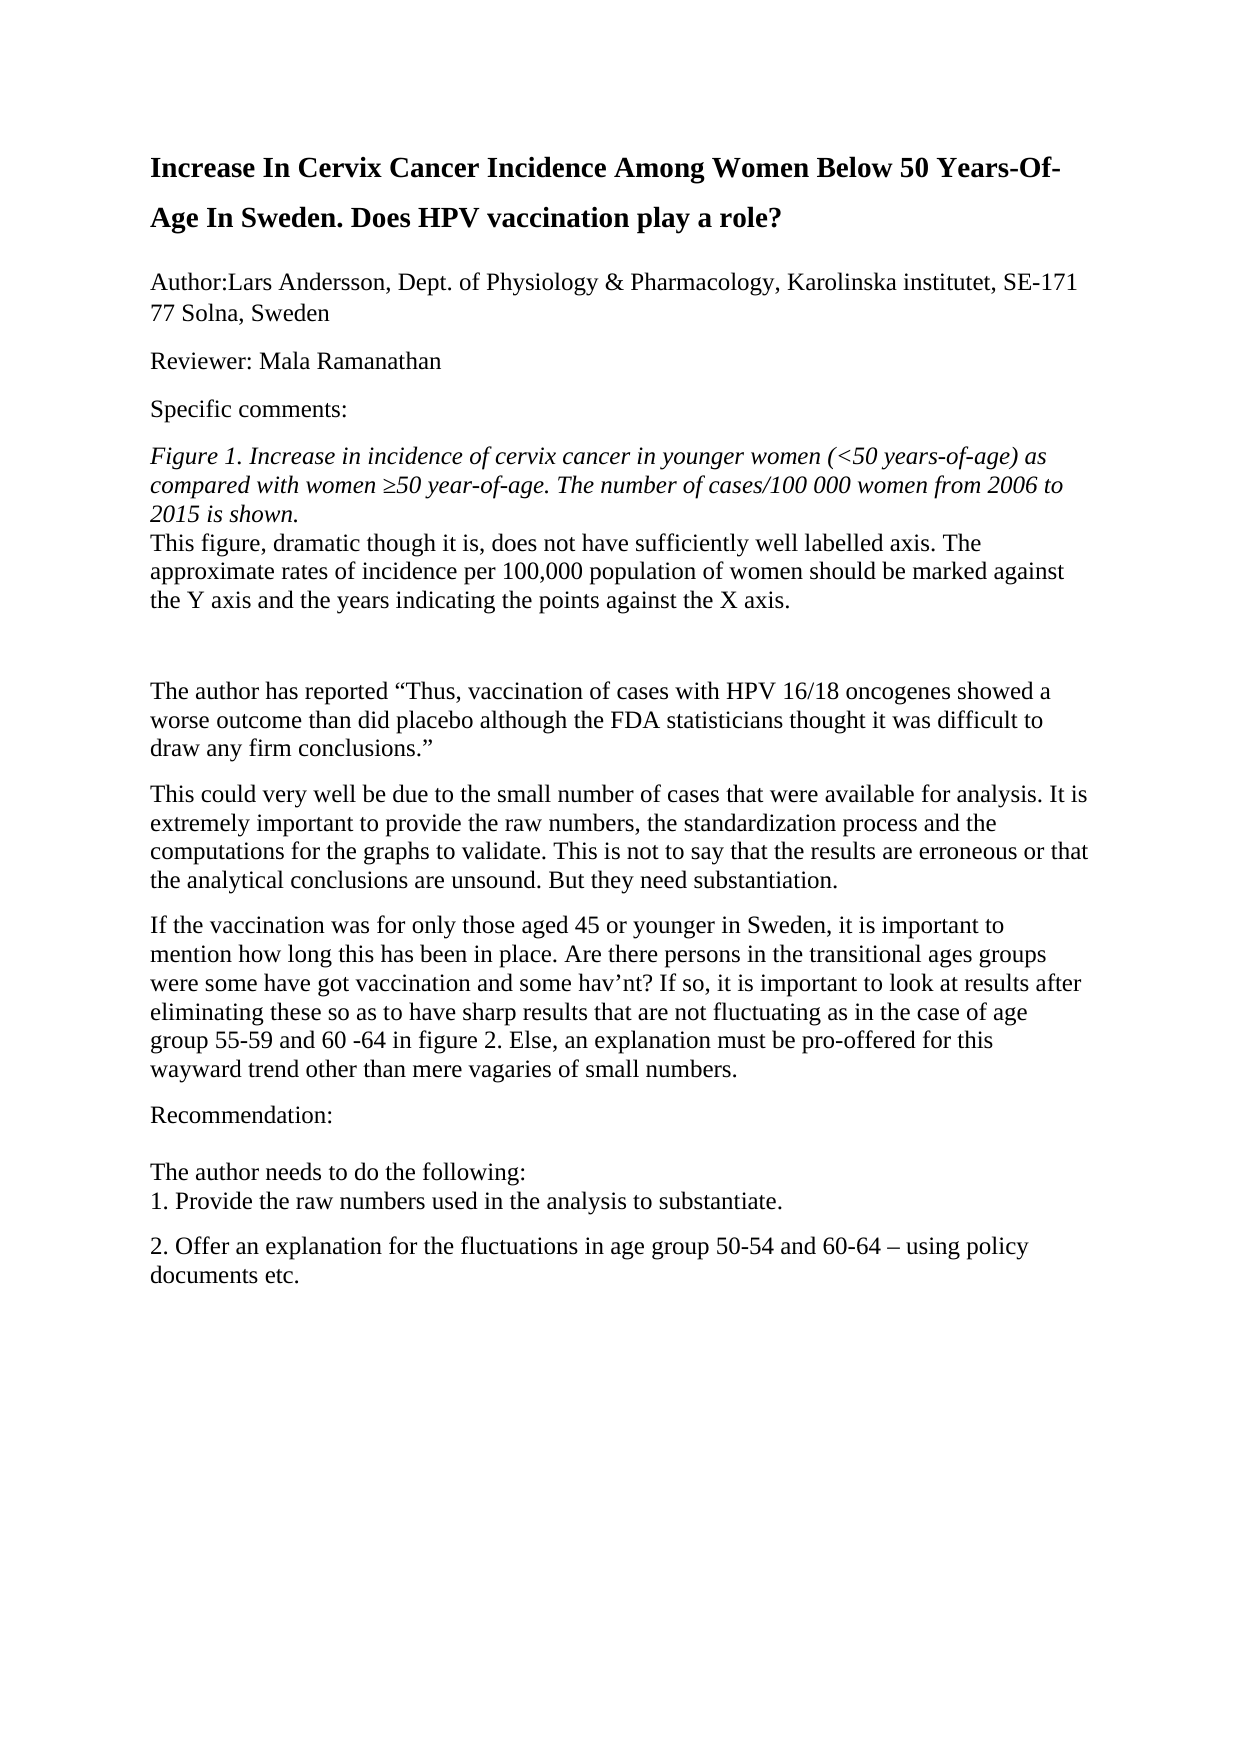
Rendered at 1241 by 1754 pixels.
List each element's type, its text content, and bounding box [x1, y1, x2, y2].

text The author has reported “Thus, vaccination of cases with HPV 16/18 oncogenes showed a worse outcome than did placebo although the FDA statisticians thought it was difficult to draw any firm conclusions.” [150, 676, 1090, 762]
text Specific comments: [150, 394, 1090, 422]
text Recommendation: The author needs to do the following: 1. Provide the raw numbers used in the analysis to substantiate. [150, 1100, 1090, 1215]
text Increase In Cervix Cancer Incidence Among Women Below 50 Years-Of-Age In Sweden. Does HPV vaccination play a role? [150, 150, 1090, 234]
text 2. Offer an explanation for the fluctuations in age group 50-54 and 60-64 – using policy documents etc. [150, 1231, 1090, 1289]
text Figure 1. Increase in incidence of cervix cancer in younger women (<50 years-of-age) as compared with women ≥50 year-of-age. The number of cases/100 000 women from 2006 to 2015 is shown. This figure, dramatic though it is, does not have sufficiently well labelled axis. The approximate rates of incidence per 100,000 population of women should be marked against the Y axis and the years indicating the points against the X axis. [150, 441, 1090, 614]
text If the vaccination was for only those aged 45 or younger in Sweden, it is important to mention how long this has been in place. Are there persons in the transitional ages groups were some have got vaccination and some hav’nt? If so, it is important to look at results after eliminating these so as to have sharp results that are not fluctuating as in the case of age group 55-59 and 60 -64 in figure 2. Else, an explanation must be pro-offered for this wayward trend other than mere vagaries of small numbers. [150, 911, 1090, 1083]
text Reviewer: Mala Ramanathan [150, 346, 1090, 375]
text Author:Lars Andersson, Dept. of Physiology & Pharmacology, Karolinska institutet, SE-171 77 Solna, Sweden [150, 267, 1090, 327]
text This could very well be due to the small number of cases that were available for analysis. It is extremely important to provide the raw numbers, the standardization process and the computations for the graphs to validate. This is not to say that the results are erroneous or that the analytical conclusions are unsound. But they need substantiation. [150, 779, 1090, 894]
